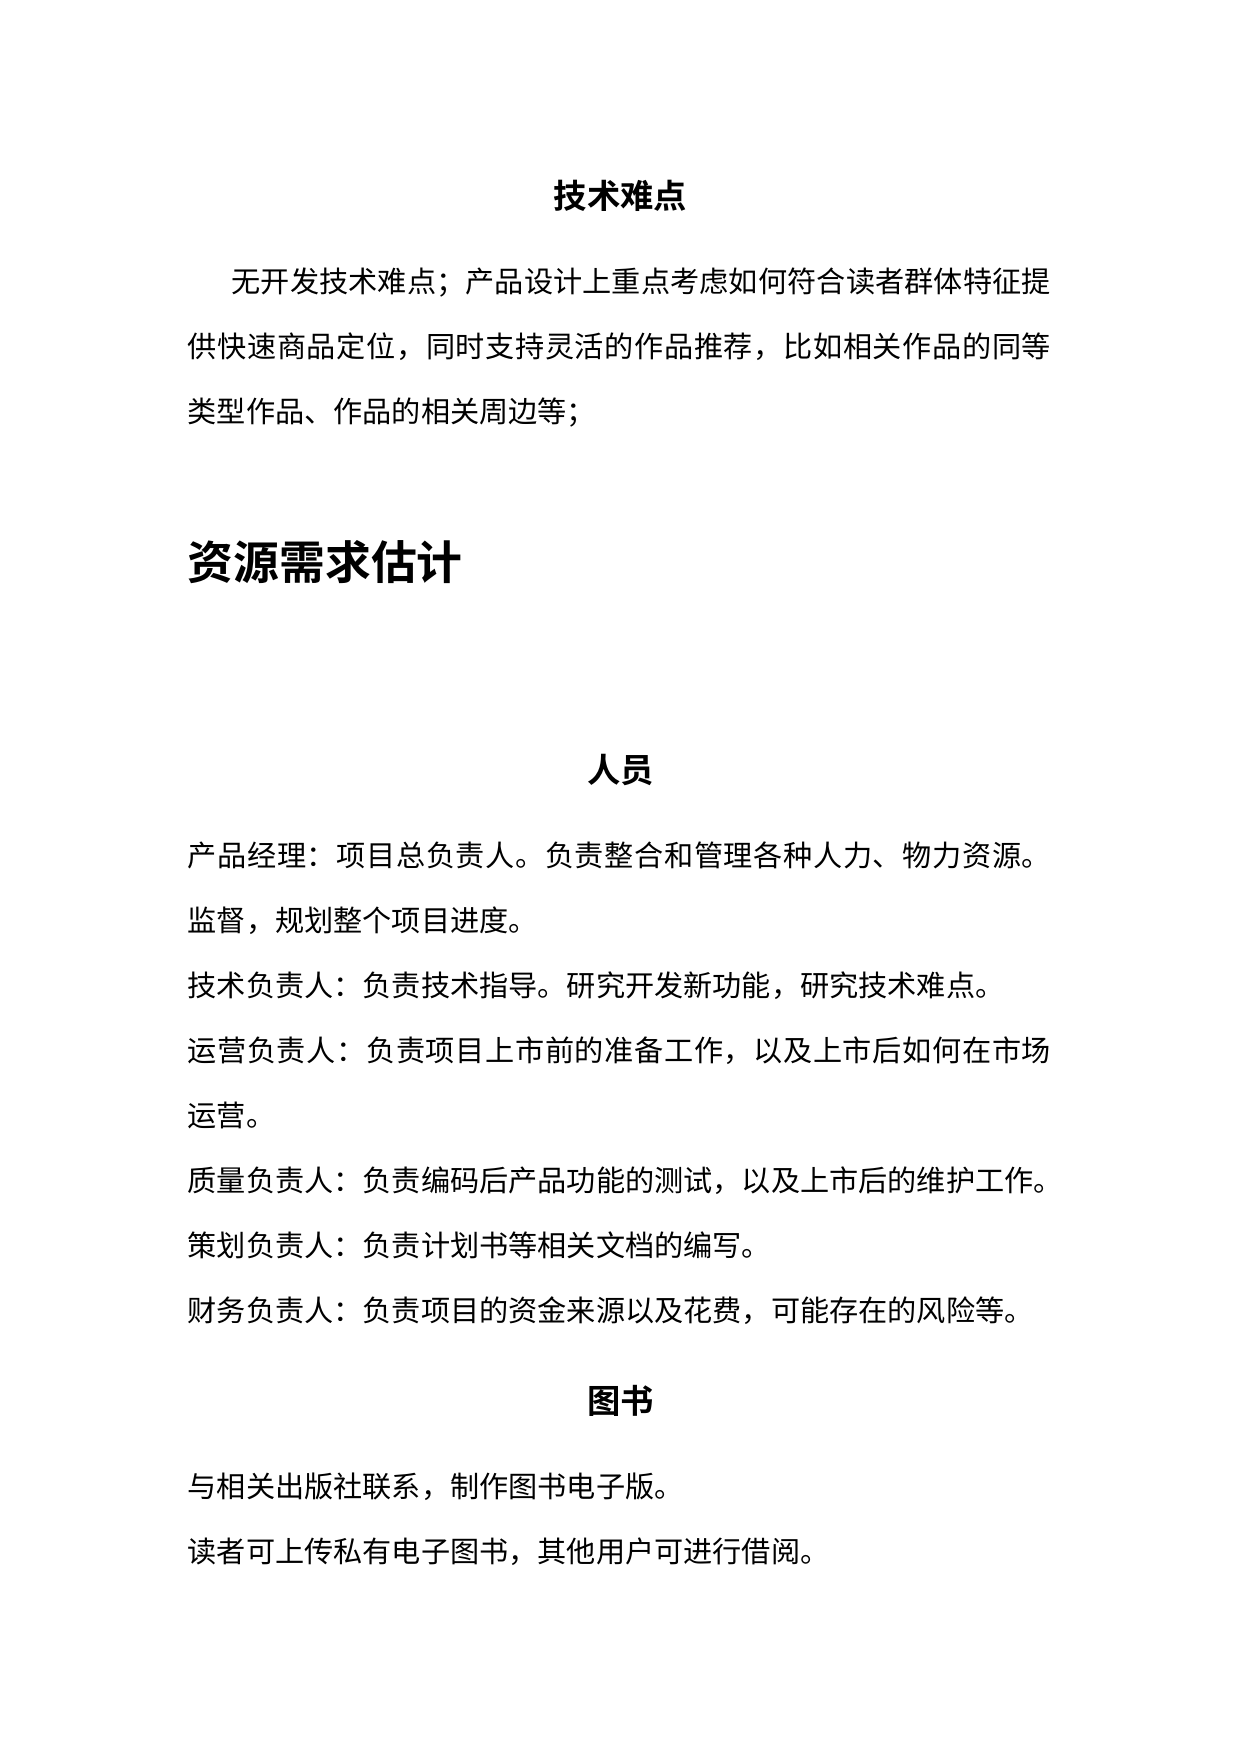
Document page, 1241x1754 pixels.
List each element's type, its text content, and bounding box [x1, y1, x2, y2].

text 产品经理：项目总负责人。负责整合和管理各种人力、物力资源。监督，规划整个项目进度。 [187, 822, 1053, 952]
text 运营负责人：负责项目上市前的准备工作，以及上市后如何在市场运营。 [187, 1017, 1053, 1147]
text 财务负责人：负责项目的资金来源以及花费，可能存在的风险等。 [187, 1277, 1053, 1342]
text 与相关出版社联系，制作图书电子版。 [187, 1452, 1053, 1517]
subtitle 图书 [187, 1367, 1053, 1432]
subtitle 人员 [187, 736, 1053, 801]
text 技术负责人：负责技术指导。研究开发新功能，研究技术难点。 [187, 952, 1053, 1017]
subtitle 资源需求估计 [187, 511, 1053, 608]
text 策划负责人：负责计划书等相关文档的编写。 [187, 1212, 1053, 1277]
text 无开发技术难点；产品设计上重点考虑如何符合读者群体特征提供快速商品定位，同时支持灵活的作品推荐，比如相关作品的同等类型作品、作品的相关周边等； [187, 248, 1053, 443]
text 质量负责人：负责编码后产品功能的测试，以及上市后的维护工作。 [187, 1147, 1053, 1212]
text 技术难点 [187, 162, 1053, 227]
text 读者可上传私有电子图书，其他用户可进行借阅。 [187, 1517, 1053, 1582]
